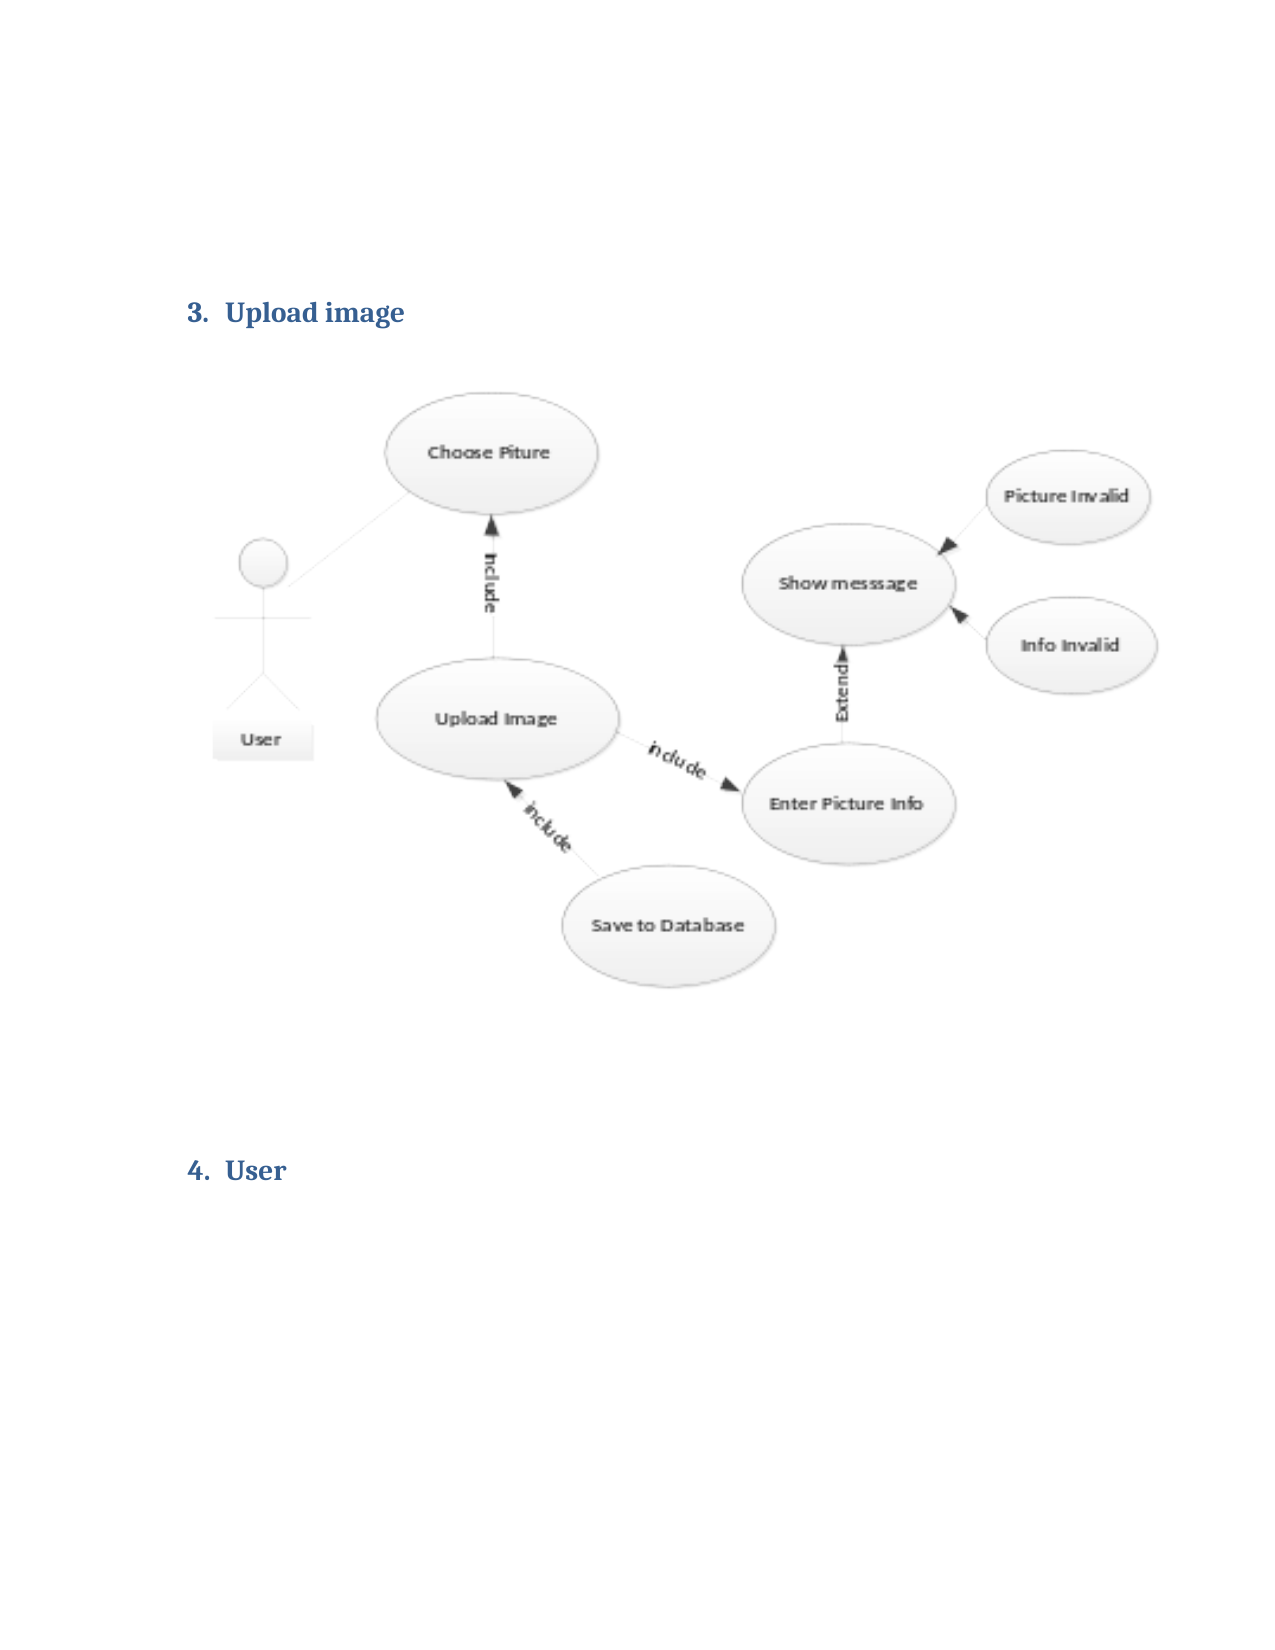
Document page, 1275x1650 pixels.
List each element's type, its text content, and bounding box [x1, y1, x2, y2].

subtitle User [187, 1154, 1125, 1187]
subtitle Upload image [187, 297, 1125, 330]
